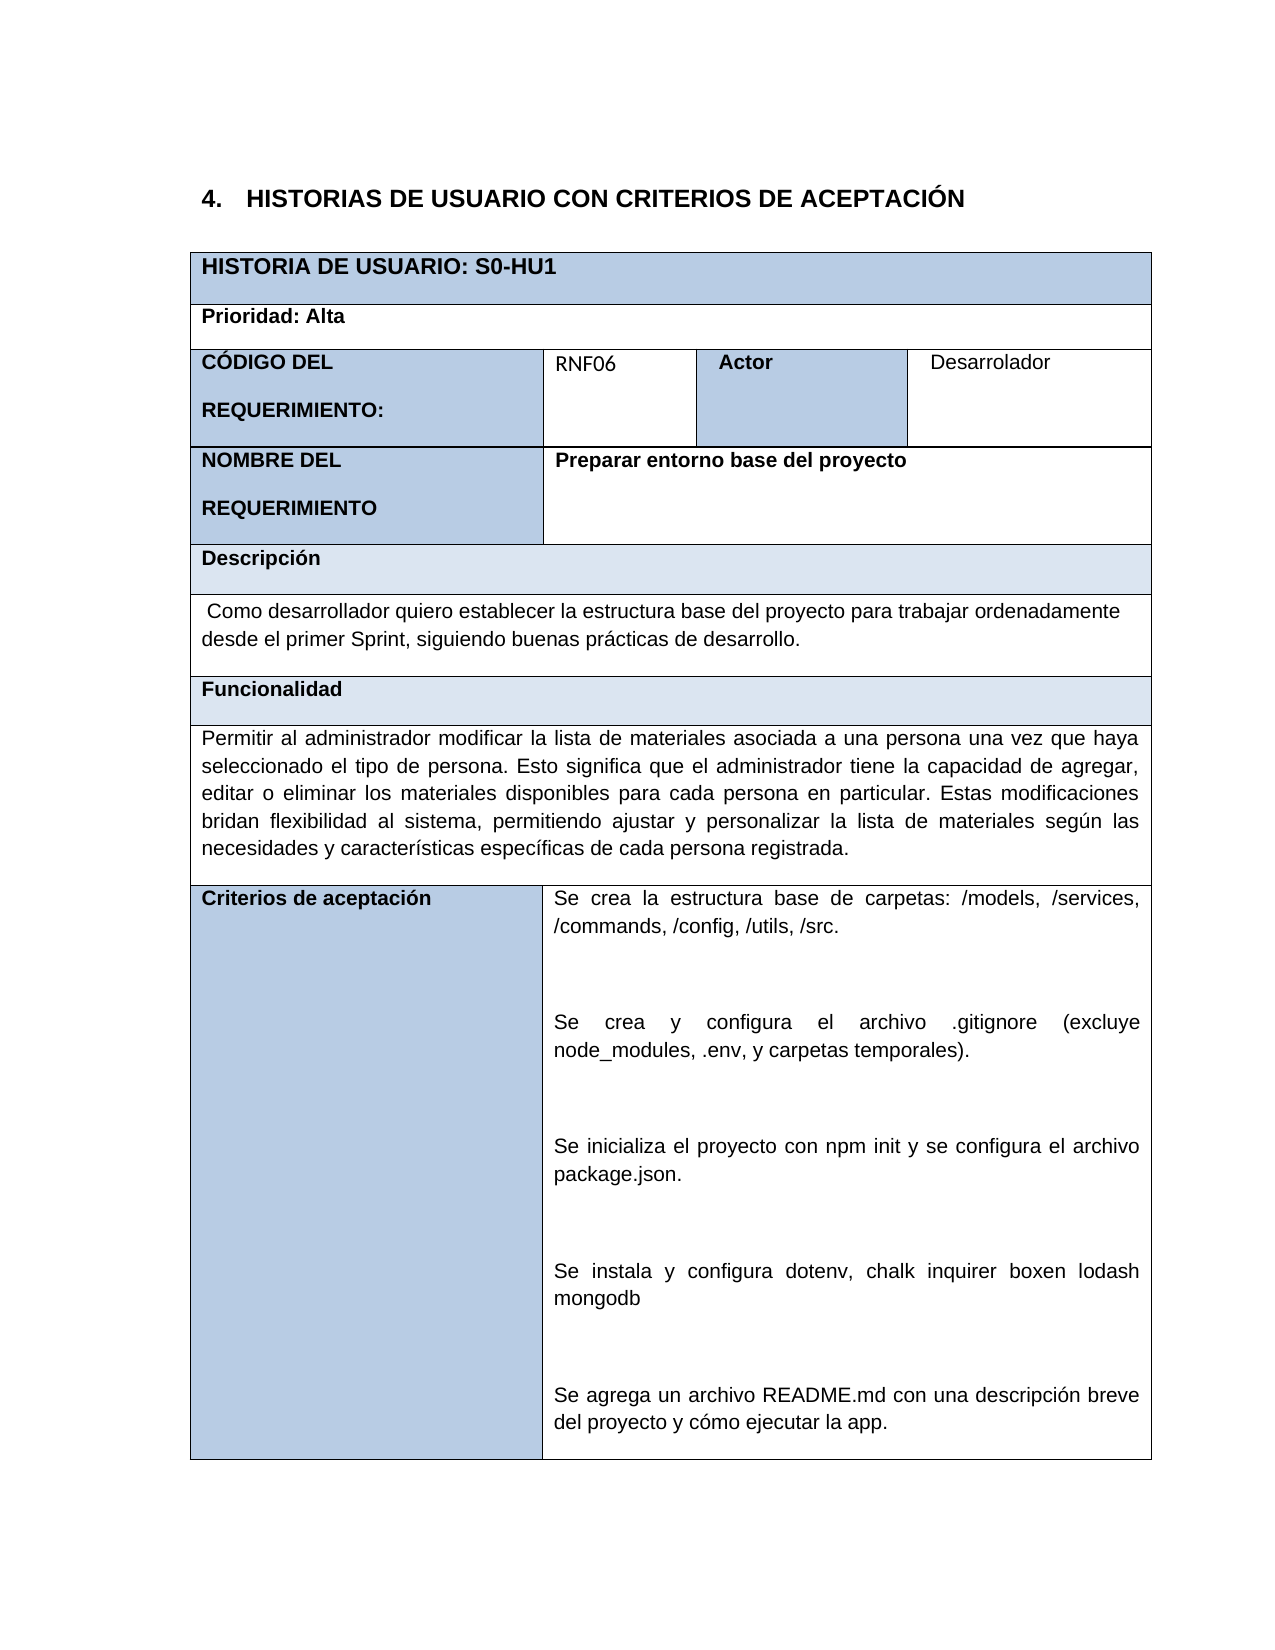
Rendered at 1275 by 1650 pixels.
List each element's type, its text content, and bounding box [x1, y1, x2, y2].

table_cell Desarrolador [908, 350, 1151, 446]
table_cell Como desarrollador quiero establecer la estructura base del proyecto para trabajar ordenadamente desde el primer Sprint, siguiendo buenas prácticas de desarrollo. [191, 595, 1151, 676]
table_cell RNF06 [544, 350, 696, 446]
table_cell Actor [697, 350, 907, 446]
table_cell HISTORIA DE USUARIO: S0-HU1 [191, 253, 1151, 304]
table_cell Permitir al administrador modificar la lista de materiales asociada a una persona una vez que haya seleccionado el tipo de persona. Esto significa que el administrador tiene la capacidad de agregar, editar o eliminar los materiales disponibles para cada persona en particular. Estas modificaciones bridan flexibilidad al sistema, permitiendo ajustar y personalizar la lista de materiales según las necesidades y características específicas de cada persona registrada. [191, 726, 1151, 885]
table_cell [543, 886, 1151, 1459]
table_cell CÓDIGO DEL REQUERIMIENTO: [191, 350, 543, 446]
table_cell NOMBRE DEL REQUERIMIENTO [191, 448, 543, 544]
table_header HISTORIAS DE USUARIO CON CRITERIOS DE ACEPTACIÓN [190, 159, 1152, 252]
table_cell Preparar entorno base del proyecto [544, 448, 1151, 544]
table_cell Descripción [191, 545, 1151, 594]
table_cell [191, 886, 542, 1459]
table_cell Prioridad: Alta [191, 305, 1151, 348]
table_cell Funcionalidad [191, 677, 1151, 725]
